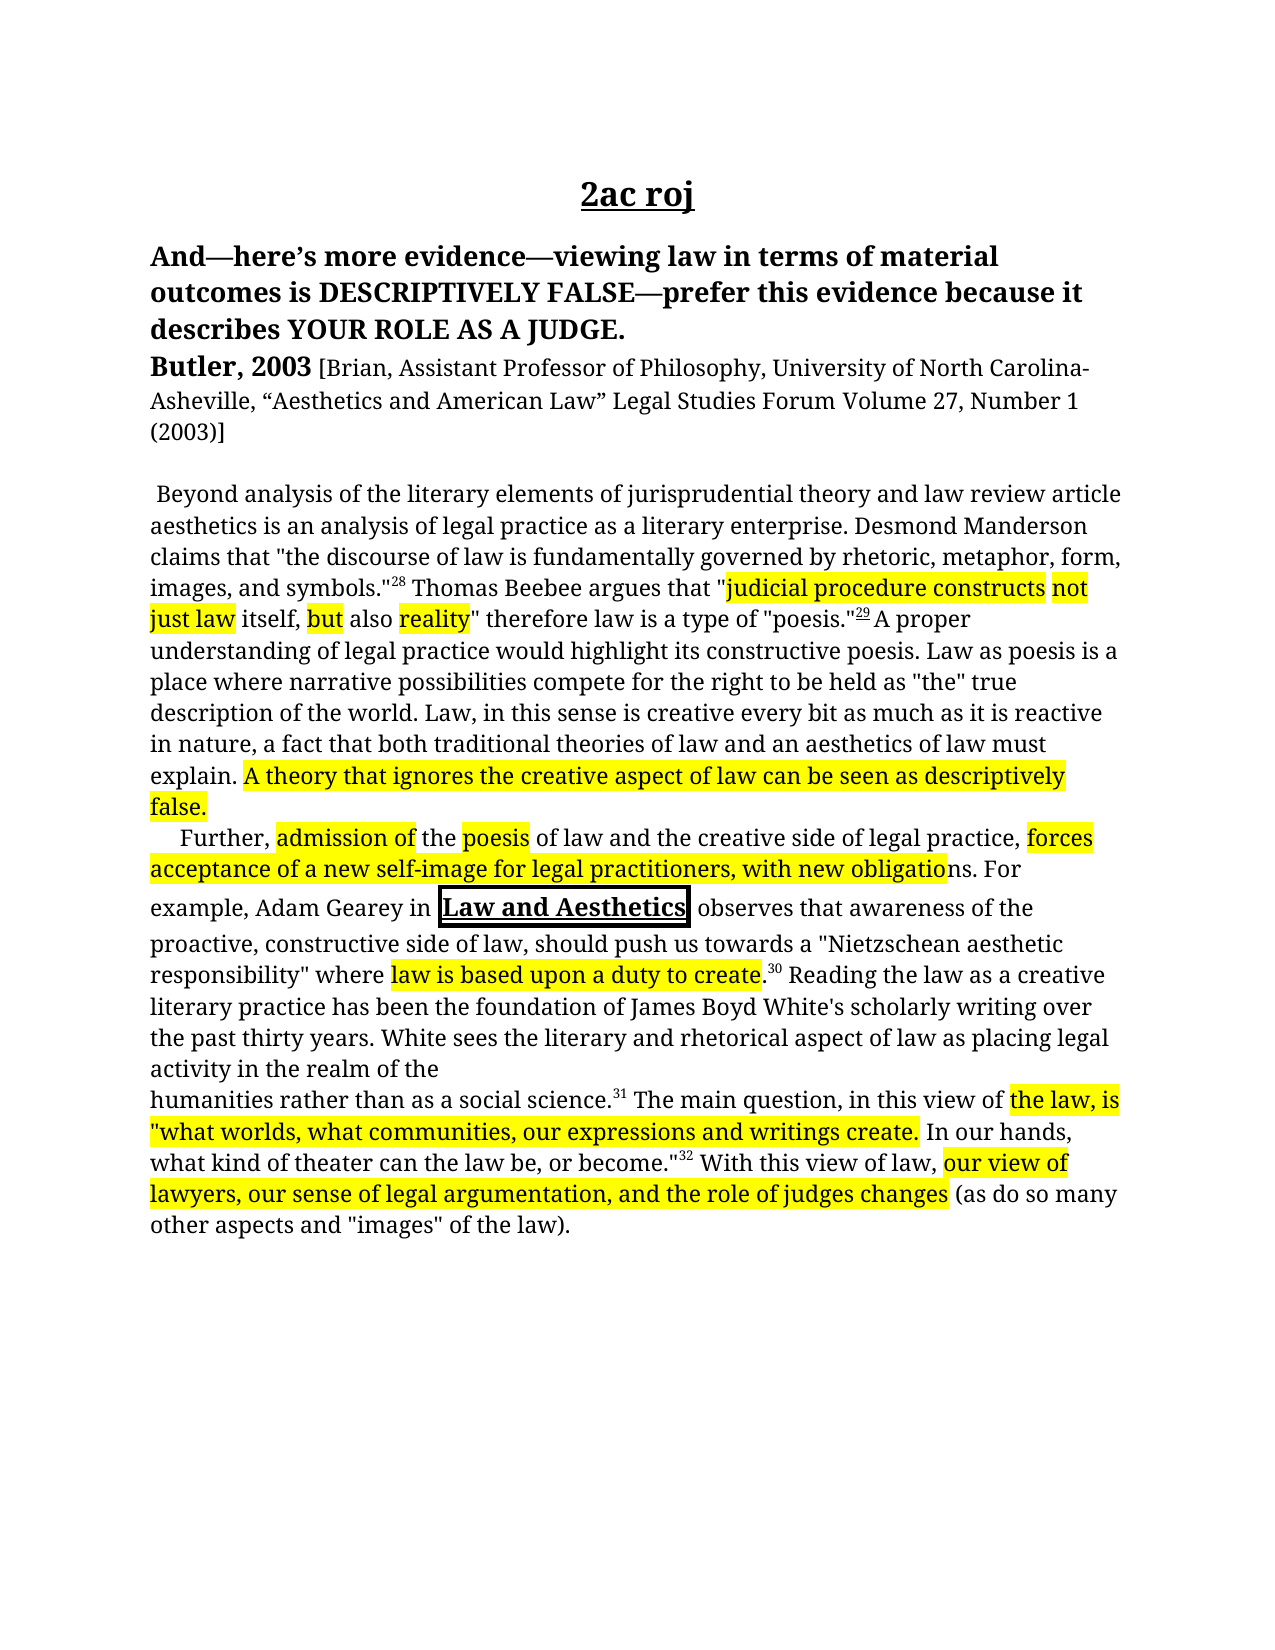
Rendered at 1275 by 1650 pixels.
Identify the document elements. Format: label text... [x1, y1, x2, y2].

text Butler, 2003 [Brian, Assistant Professor of Philosophy, University of North Carolina-Asheville, “Aesthetics and American Law” Legal Studies Forum Volume 27, Number 1 (2003)] [150, 348, 1125, 447]
text Beyond analysis of the literary elements of jurisprudential theory and law review article aesthetics is an analysis of legal practice as a literary enterprise. Desmond Manderson claims that "the discourse of law is fundamentally governed by rhetoric, metaphor, form, images, and symbols."28 Thomas Beebee argues that "judicial procedure constructs not just law itself, but also reality" therefore law is a type of "poesis."29 A proper understanding of legal practice would highlight its constructive poesis. Law as poesis is a place where narrative possibilities compete for the right to be held as "the" true description of the world. Law, in this sense is creative every bit as much as it is reactive in nature, a fact that both traditional theories of law and an aesthetics of law must explain. A theory that ignores the creative aspect of law can be seen as descriptively false. Further, admission of the poesis of law and the creative side of legal practice, forces acceptance of a new self-image for legal practitioners, with new obligations. For example, Adam Gearey in Law and Aesthetics observes that awareness of the proactive, constructive side of law, should push us towards a "Nietzschean aesthetic responsibility" where law is based upon a duty to create.30 Reading the law as a creative literary practice has been the foundation of James Boyd White's scholarly writing over the past thirty years. White sees the literary and rhetorical aspect of law as placing legal activity in the realm of the [150, 478, 1125, 1084]
text humanities rather than as a social science.31 The main question, in this view of the law, is "what worlds, what communities, our expressions and writings create. In our hands, what kind of theater can the law be, or become."32 With this view of law, our view of lawyers, our sense of legal argumentation, and the role of judges changes (as do so many other aspects and "images" of the law). [150, 1084, 1125, 1241]
subtitle 2ac roj [150, 171, 1125, 216]
subtitle And—here’s more evidence—viewing law in terms of material outcomes is DESCRIPTIVELY FALSE—prefer this evidence because it describes YOUR ROLE AS A JUDGE. [150, 237, 1125, 348]
